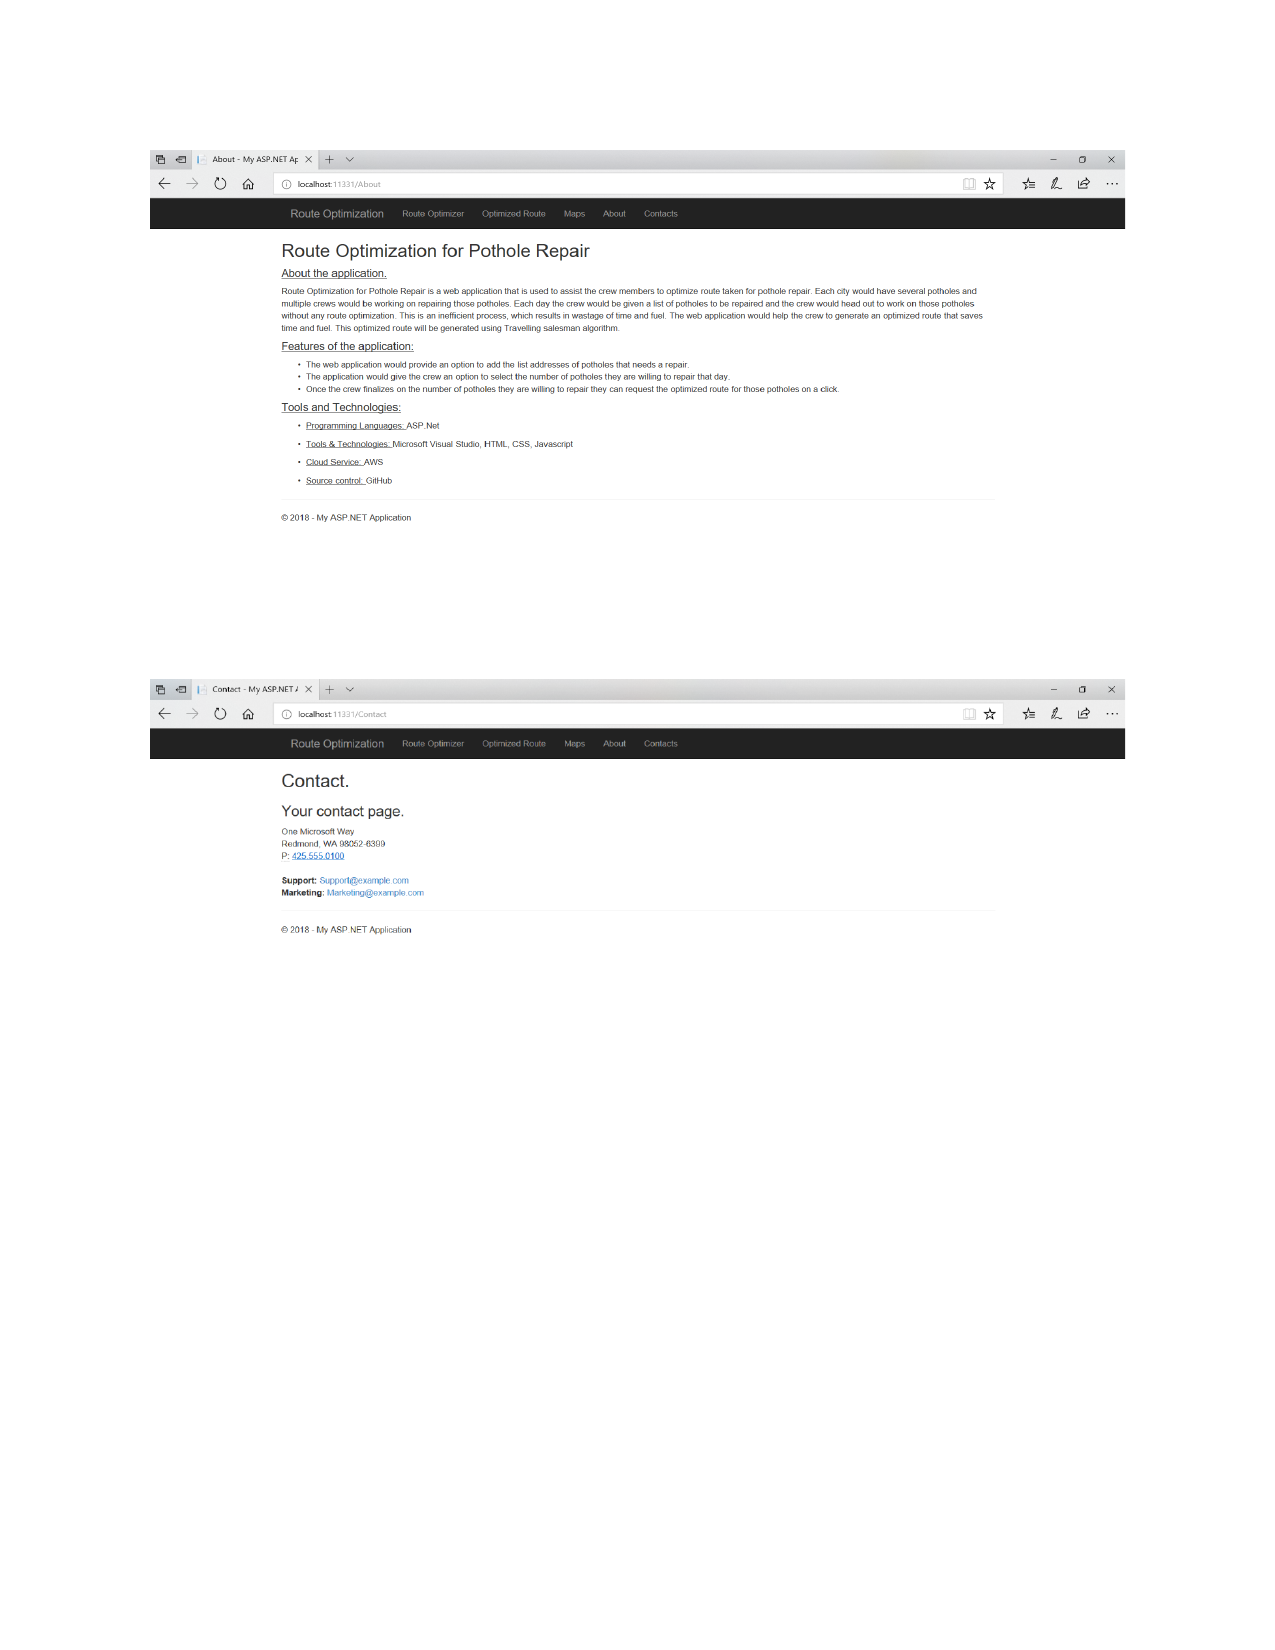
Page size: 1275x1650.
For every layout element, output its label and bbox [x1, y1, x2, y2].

picture [150, 150, 1125, 673]
picture [150, 679, 1125, 1203]
